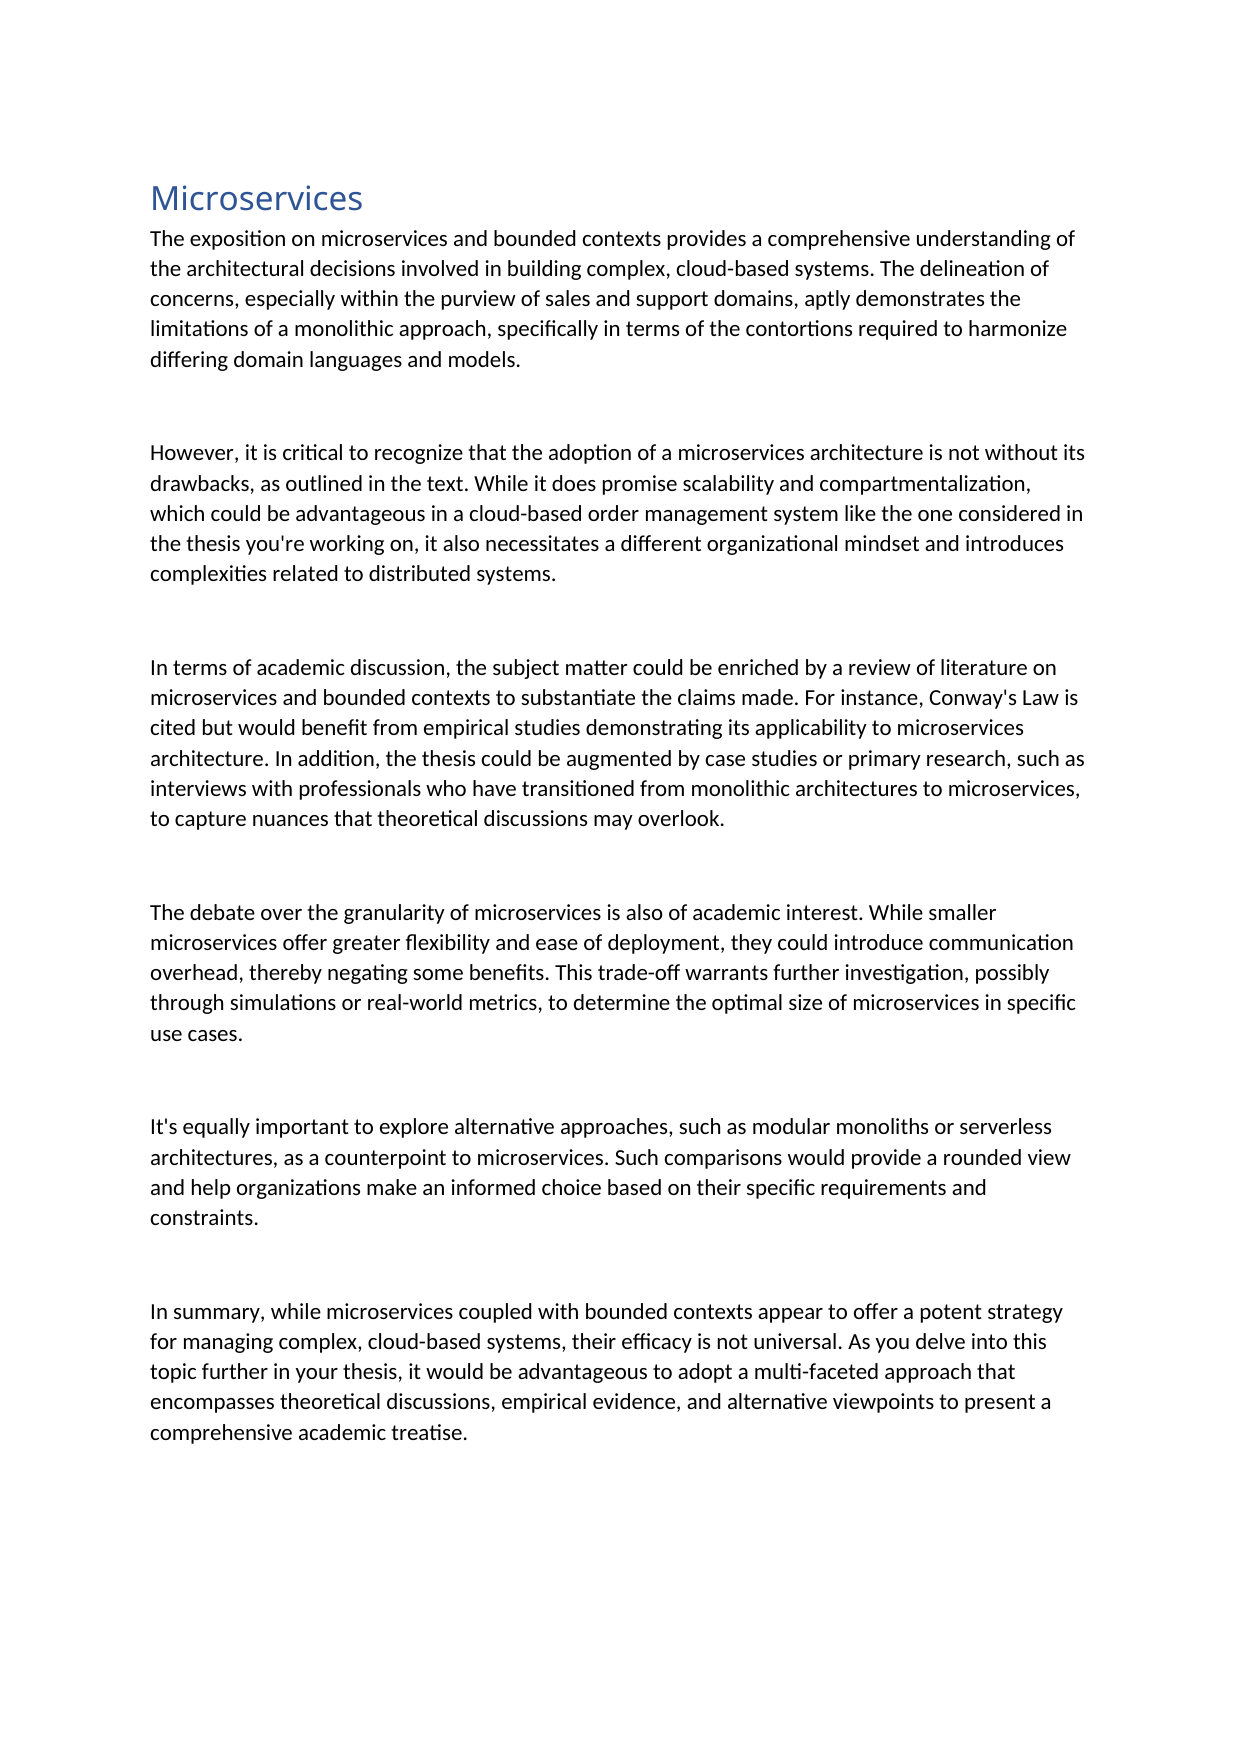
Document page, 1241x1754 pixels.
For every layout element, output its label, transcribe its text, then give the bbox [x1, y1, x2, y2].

text In terms of academic discussion, the subject matter could be enriched by a review of literature on microservices and bounded contexts to substantiate the claims made. For instance, Conway's Law is cited but would benefit from empirical studies demonstrating its applicability to microservices architecture. In addition, the thesis could be augmented by case studies or primary research, such as interviews with professionals who have transitioned from monolithic architectures to microservices, to capture nuances that theoretical discussions may overlook. [150, 653, 1090, 832]
text In summary, while microservices coupled with bounded contexts appear to offer a potent strategy for managing complex, cloud-based systems, their efficacy is not universal. As you delve into this topic further in your thesis, it would be advantageous to adopt a multi-faceted approach that encompasses theoretical discussions, empirical evidence, and alternative viewpoints to present a comprehensive academic treatise. [150, 1297, 1090, 1446]
subtitle Microservices [150, 175, 1090, 220]
text However, it is critical to recognize that the adoption of a microservices architecture is not without its drawbacks, as outlined in the text. While it does promise scalability and compartmentalization, which could be advantageous in a cloud-based order management system like the one considered in the thesis you're working on, it also necessitates a different organizational mindset and introduces complexities related to distributed systems. [150, 438, 1090, 587]
text It's equally important to explore alternative approaches, such as modular monoliths or serverless architectures, as a counterpoint to microservices. Such comparisons would provide a rounded view and help organizations make an informed choice based on their specific requirements and constraints. [150, 1112, 1090, 1231]
text The debate over the granularity of microservices is also of academic interest. While smaller microservices offer greater flexibility and ease of deployment, they could introduce communication overhead, thereby negating some benefits. This trade-off warrants further investigation, possibly through simulations or real-world metrics, to determine the optimal size of microservices in specific use cases. [150, 898, 1090, 1047]
text The exposition on microservices and bounded contexts provides a comprehensive understanding of the architectural decisions involved in building complex, cloud-based systems. The delineation of concerns, especially within the purview of sales and support domains, aptly demonstrates the limitations of a monolithic approach, specifically in terms of the contortions required to harmonize differing domain languages and models. [150, 224, 1090, 373]
